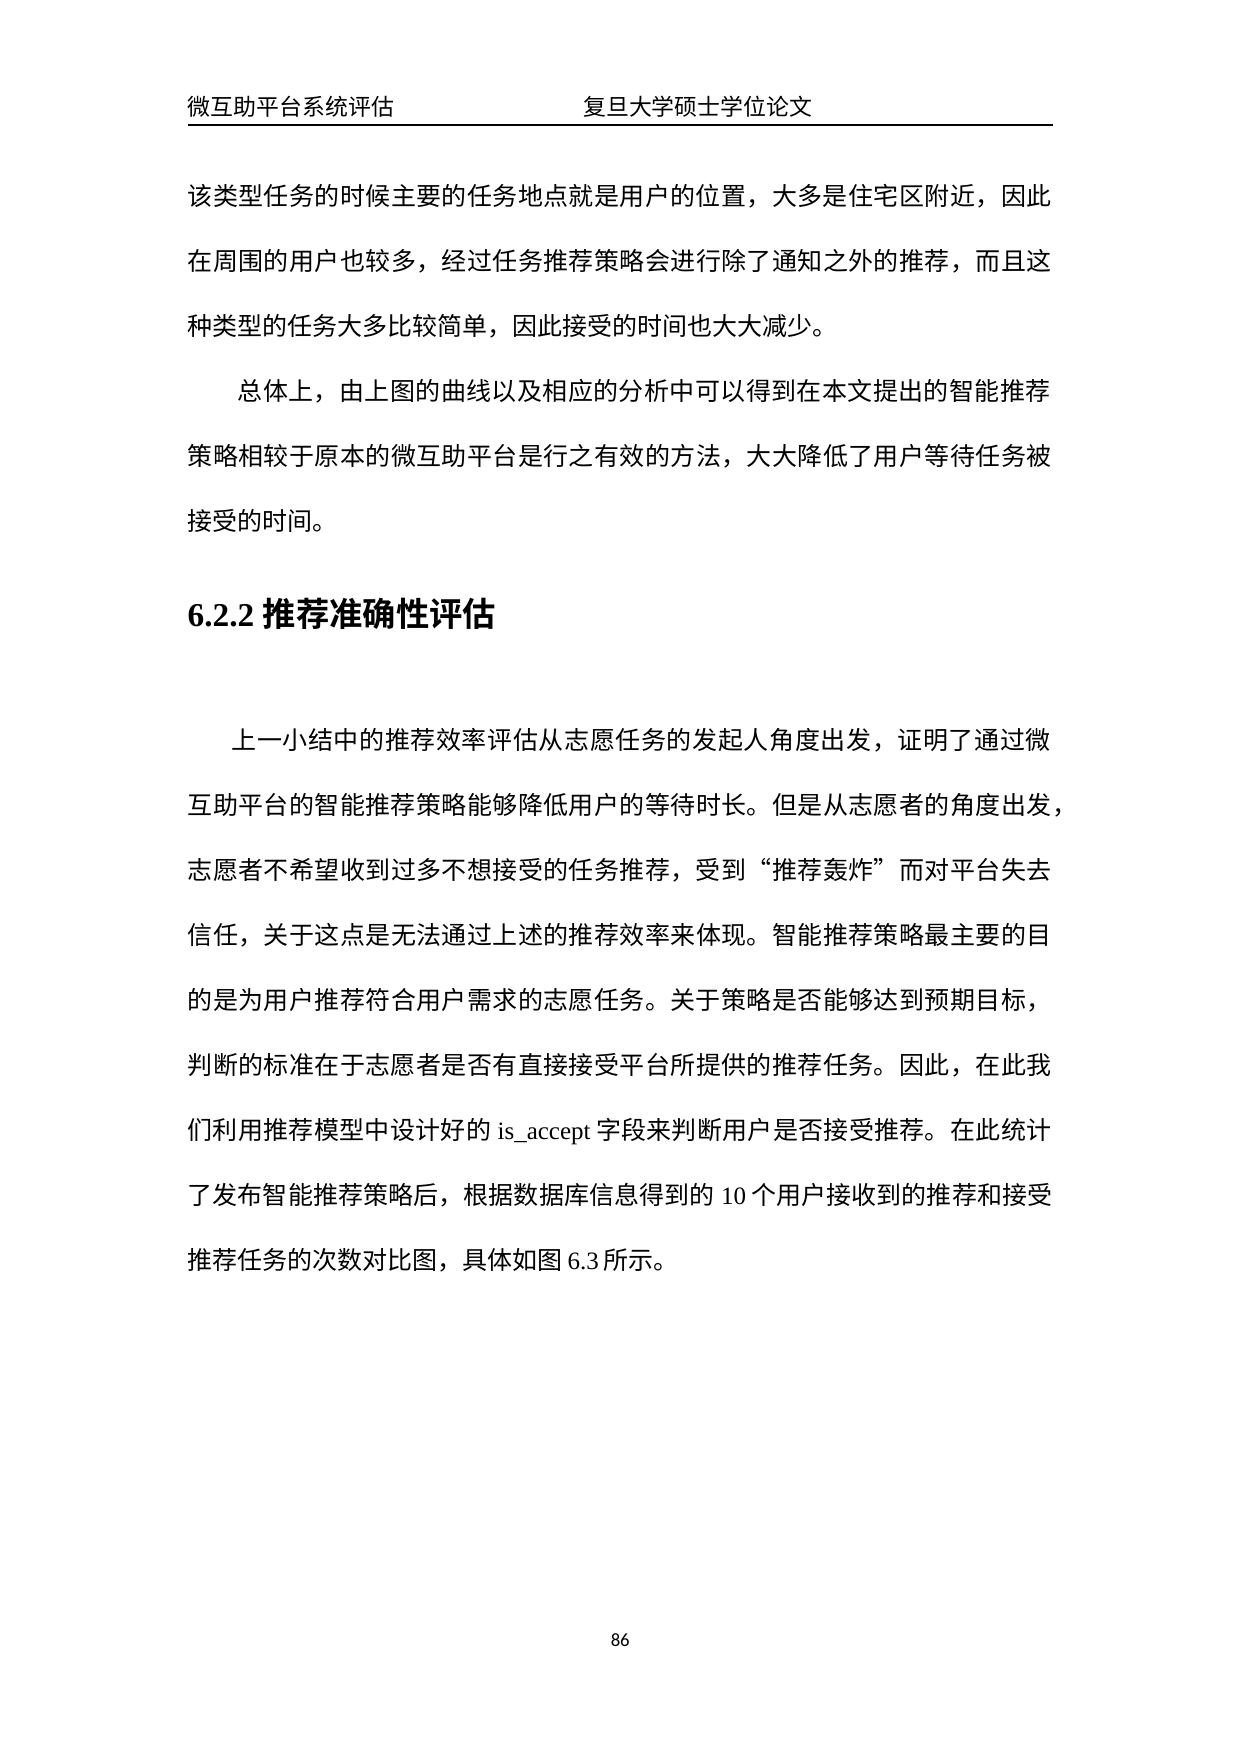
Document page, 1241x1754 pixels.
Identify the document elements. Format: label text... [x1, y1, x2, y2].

text 总体上，由上图的曲线以及相应的分析中可以得到在本文提出的智能推荐策略相较于原本的微互助平台是行之有效的方法，大大降低了用户等待任务被接受的时间。 [187, 357, 1053, 552]
text 上一小结中的推荐效率评估从志愿任务的发起人角度出发，证明了通过微互助平台的智能推荐策略能够降低用户的等待时长。但是从志愿者的角度出发，志愿者不希望收到过多不想接受的任务推荐，受到“推荐轰炸”而对平台失去信任，关于这点是无法通过上述的推荐效率来体现。智能推荐策略最主要的目的是为用户推荐符合用户需求的志愿任务。关于策略是否能够达到预期目标，判断的标准在于志愿者是否有直接接受平台所提供的推荐任务。因此，在此我们利用推荐模型中设计好的is_accept字段来判断用户是否接受推荐。在此统计了发布智能推荐策略后，根据数据库信息得到的10个用户接收到的推荐和接受推荐任务的次数对比图，具体如图6.3所示。 [187, 706, 1053, 1291]
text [187, 162, 1053, 357]
subtitle 6.2.2 推荐准确性评估 [187, 579, 1053, 644]
